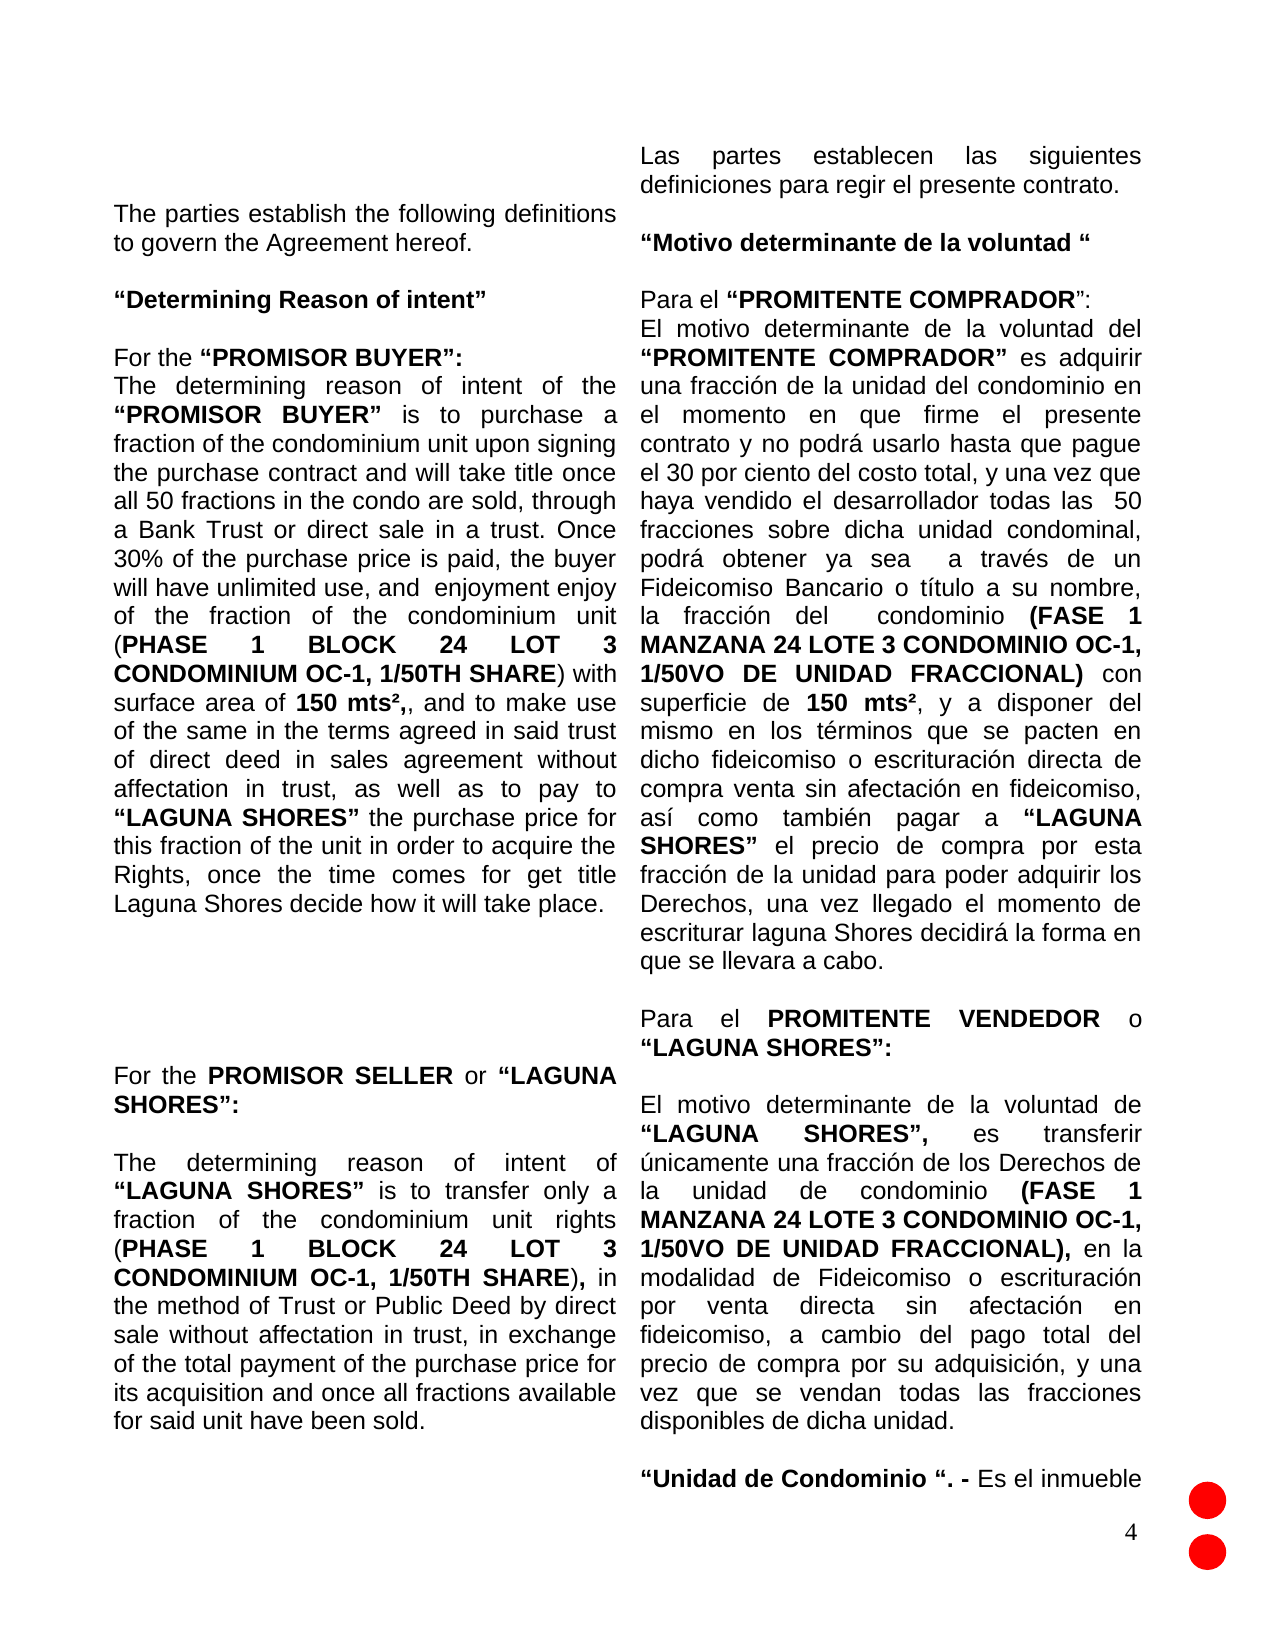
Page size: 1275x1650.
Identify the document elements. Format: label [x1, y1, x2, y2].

table_header [102, 113, 628, 1492]
table_header [629, 113, 1153, 1492]
